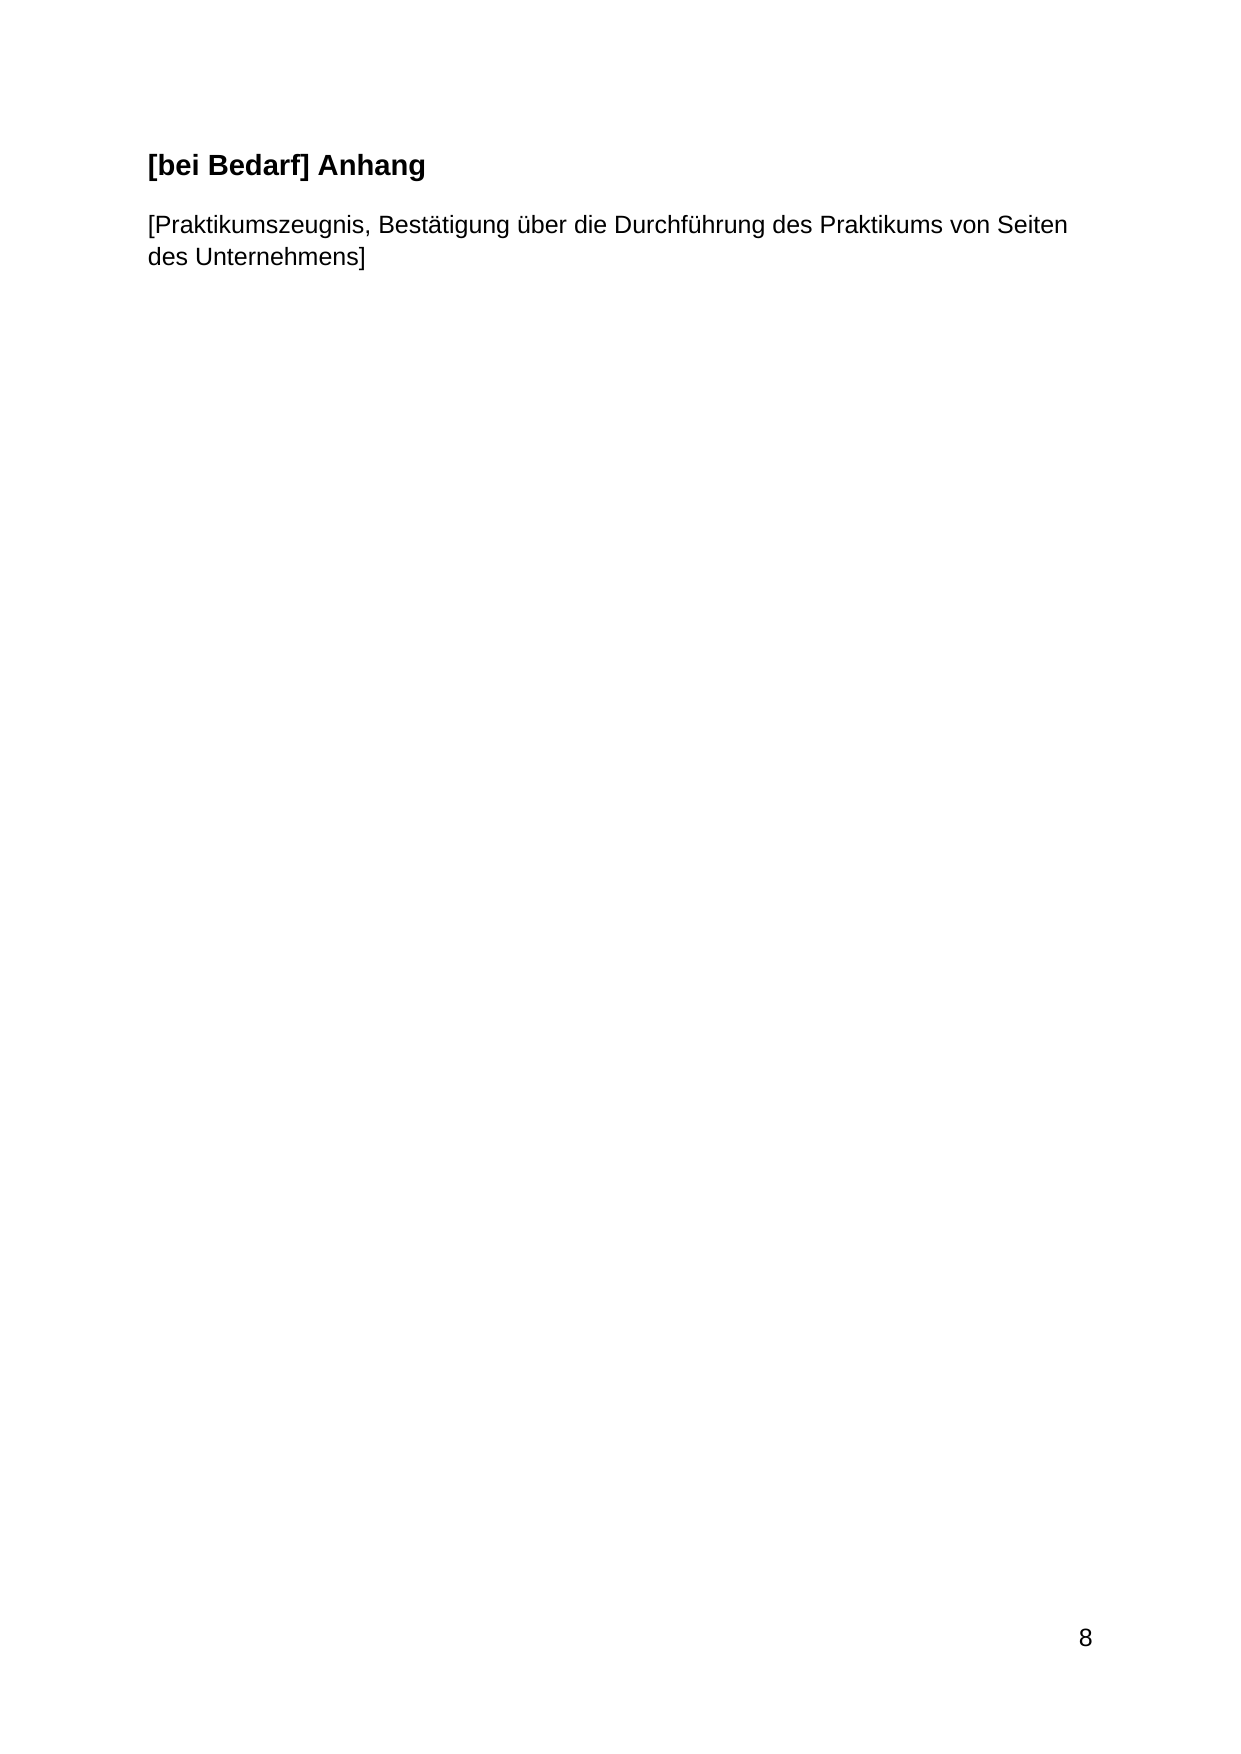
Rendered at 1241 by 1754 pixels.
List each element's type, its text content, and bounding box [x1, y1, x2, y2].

text [Praktikumszeugnis, Bestätigung über die Durchführung des Praktikums von Seiten des Unternehmens] [148, 210, 1093, 270]
subtitle [bei Bedarf] Anhang [148, 148, 1093, 181]
